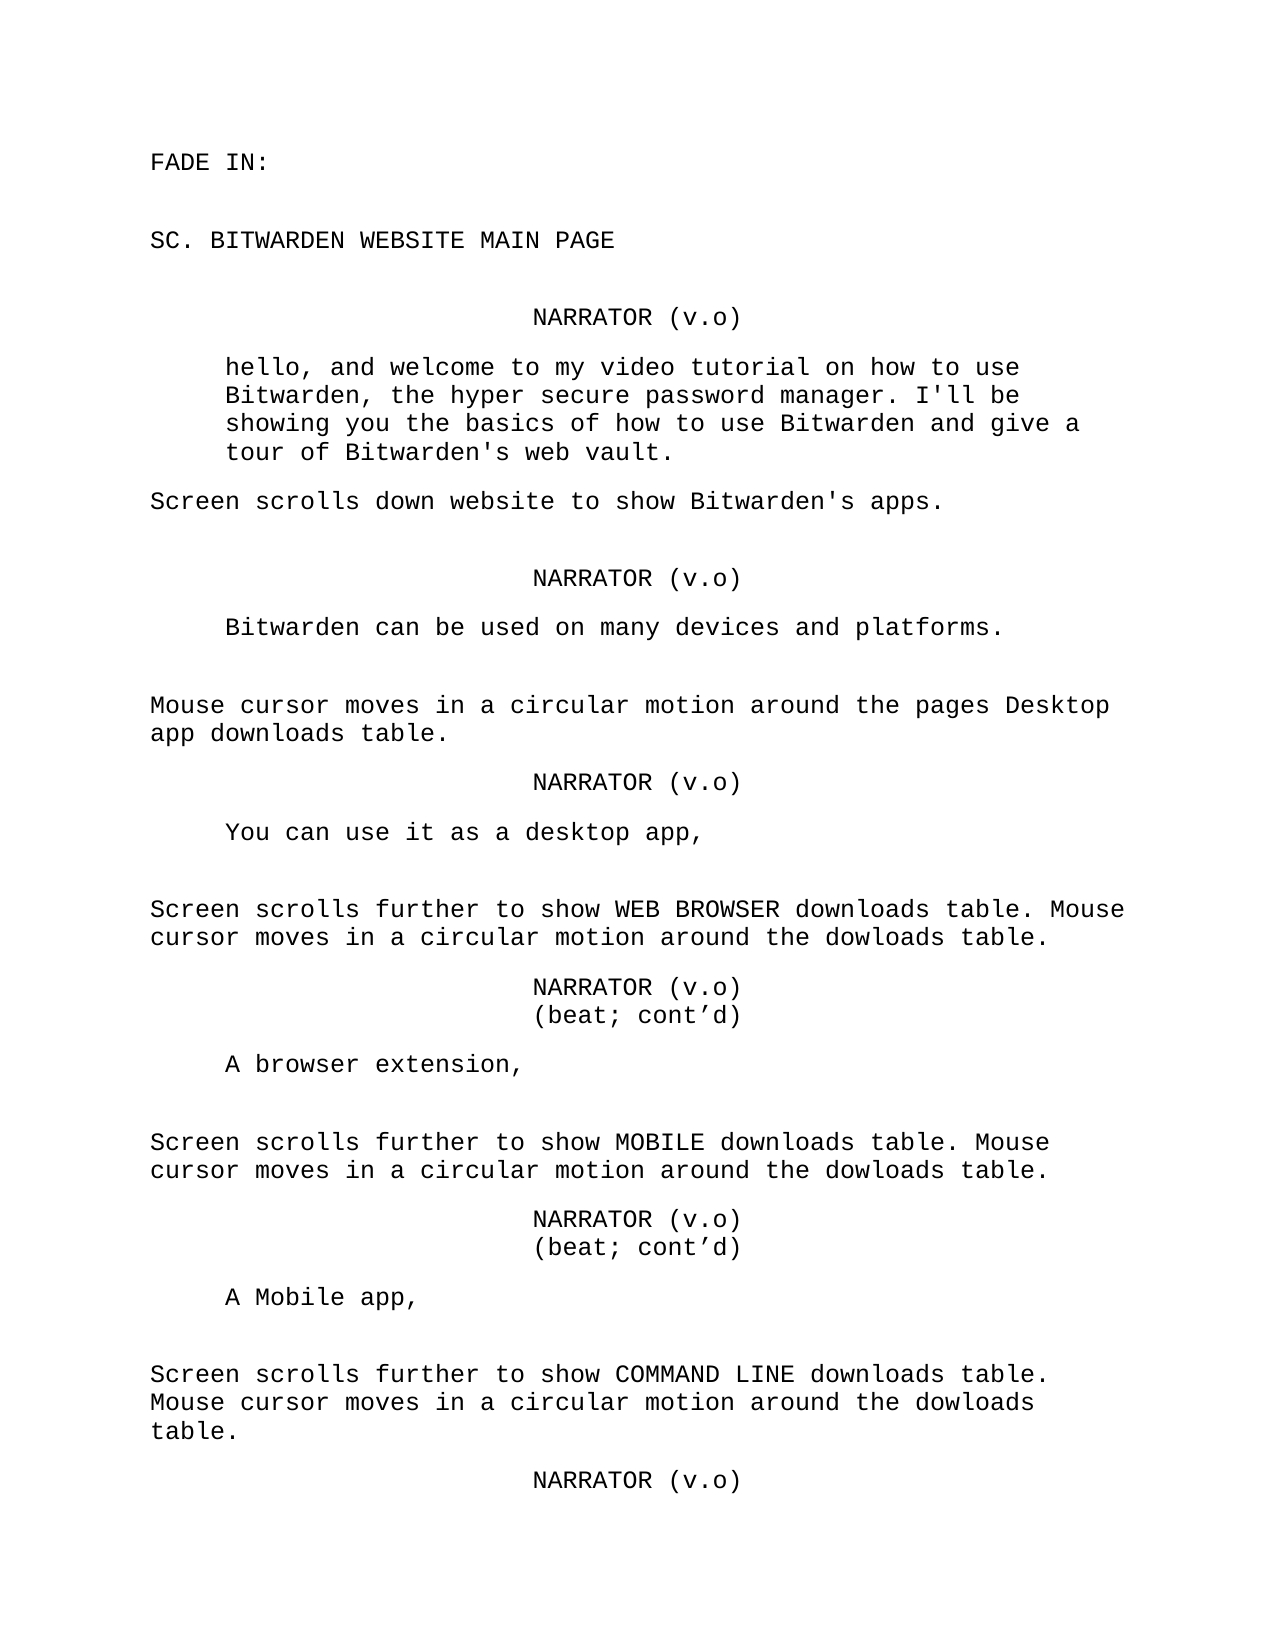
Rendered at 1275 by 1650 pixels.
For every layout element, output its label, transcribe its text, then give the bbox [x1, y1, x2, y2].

text (beat; cont’d) [150, 1002, 1125, 1031]
text Mouse cursor moves in a circular motion around the pages Desktop app downloads table. [150, 692, 1125, 749]
text FADE IN: [150, 150, 1125, 178]
text A Mobile app, [150, 1284, 1125, 1312]
text NARRATOR (v.o) [150, 1467, 1125, 1496]
text NARRATOR (v.o) [150, 974, 1125, 1002]
text Bitwarden can be used on many devices and platforms. [150, 615, 1125, 643]
text You can use it as a desktop app, [150, 819, 1125, 847]
text hello, and welcome to my video tutorial on how to use Bitwarden, the hyper secure password manager. I'll be showing you the basics of how to use Bitwarden and give a tour of Bitwarden's web vault. [225, 354, 1125, 467]
text Screen scrolls further to show WEB BROWSER downloads table. Mouse cursor moves in a circular motion around the dowloads table. [150, 897, 1125, 953]
text Screen scrolls further to show MOBILE downloads table. Mouse cursor moves in a circular motion around the dowloads table. [150, 1129, 1125, 1186]
text Screen scrolls down website to show Bitwarden's apps. [150, 488, 1125, 517]
text (beat; cont’d) [150, 1235, 1125, 1263]
text A browser extension, [150, 1052, 1125, 1080]
text SC. BITWARDEN WEBSITE MAIN PAGE [150, 227, 1125, 256]
text NARRATOR (v.o) [150, 770, 1125, 798]
text Screen scrolls further to show COMMAND LINE downloads table. Mouse cursor moves in a circular motion around the dowloads table. [150, 1362, 1125, 1447]
text NARRATOR (v.o) [150, 305, 1125, 333]
text NARRATOR (v.o) [150, 1207, 1125, 1235]
text NARRATOR (v.o) [150, 566, 1125, 594]
